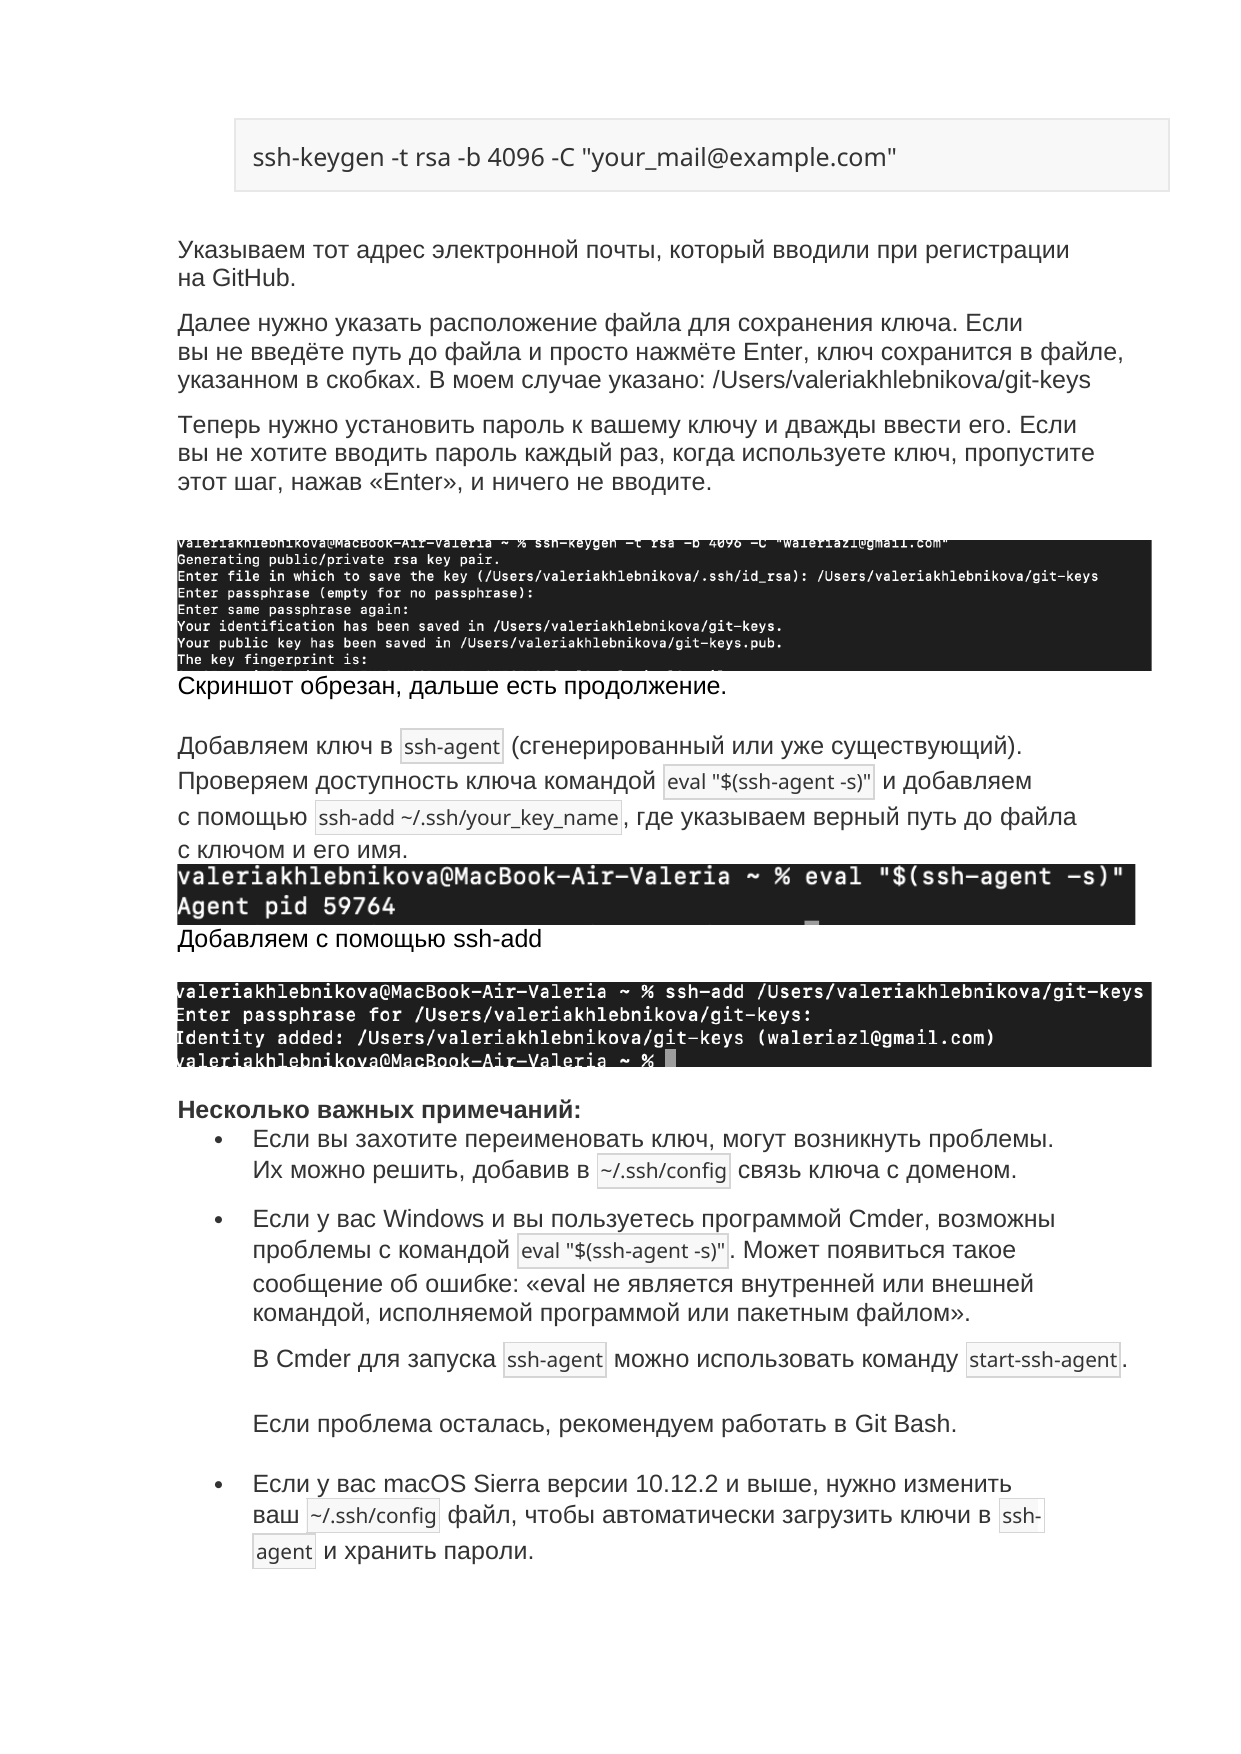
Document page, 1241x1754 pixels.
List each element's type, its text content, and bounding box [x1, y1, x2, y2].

list Если у вас macOS Sierra версии 10.12.2 и выше, нужно изменить ваш ~/.ssh/config файл, чтобы автоматически загрузить ключи в ssh-agent и хранить пароли. [215, 1469, 1152, 1569]
text Добавляем ключ в ssh-agent (сгенерированный или уже существующий). Проверяем доступность ключа командой eval "$(ssh-agent -s)" и добавляем с помощью ssh-add ~/.ssh/your_key_name, где указываем верный путь до файла с ключом и его имя. [177, 728, 1152, 864]
text Указываем тот адрес электронной почты, который вводили при регистрации на GitHub. [177, 234, 1152, 292]
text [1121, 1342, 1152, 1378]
text Скриншот обрезан, дальше есть продолжение. [177, 671, 1152, 699]
list Если вы захотите переименовать ключ, могут возникнуть проблемы. Их можно решить, добавив в ~/.ssh/config связь ключа с доменом. [215, 1124, 1152, 1189]
text В Сmder для запуска ssh-agent можно использовать команду start-ssh-agent. [252, 1342, 503, 1378]
text Добавляем с помощью ssh-add [177, 924, 1152, 953]
text ssh-keygen -t rsa -b 4096 -C "your_mail@example.com" [236, 120, 1168, 190]
list Если у вас Windows и вы пользуетесь программой Cmder, возможны проблемы с командой eval "$(ssh-agent -s)". Может появиться такое сообщение об ошибке: «eval не является внутренней или внешней командой, исполняемой программой или пакетным файлом». [215, 1204, 1152, 1326]
text Далее нужно указать расположение файла для сохранения ключа. Если вы не введёте путь до файла и просто нажмёте Enter, ключ сохранится в файле, указанном в скобках. В моем случае указано: /Users/valeriakhlebnikova/git-keys [177, 308, 1152, 394]
picture [177, 864, 1136, 925]
text Если проблема осталась, рекомендуем работать в Git Bash. [252, 1409, 1152, 1438]
picture [177, 982, 1152, 1067]
text Несколько важных примечаний: [177, 1095, 1152, 1124]
text В Сmder для запуска ssh-agent можно использовать команду start-ssh-agent. [607, 1342, 966, 1378]
picture [177, 540, 1152, 671]
text Теперь нужно установить пароль к вашему ключу и дважды ввести его. Если вы не хотите вводить пароль каждый раз, когда используете ключ, пропустите этот шаг, нажав «Enter», и ничего не вводите. [177, 409, 1152, 496]
